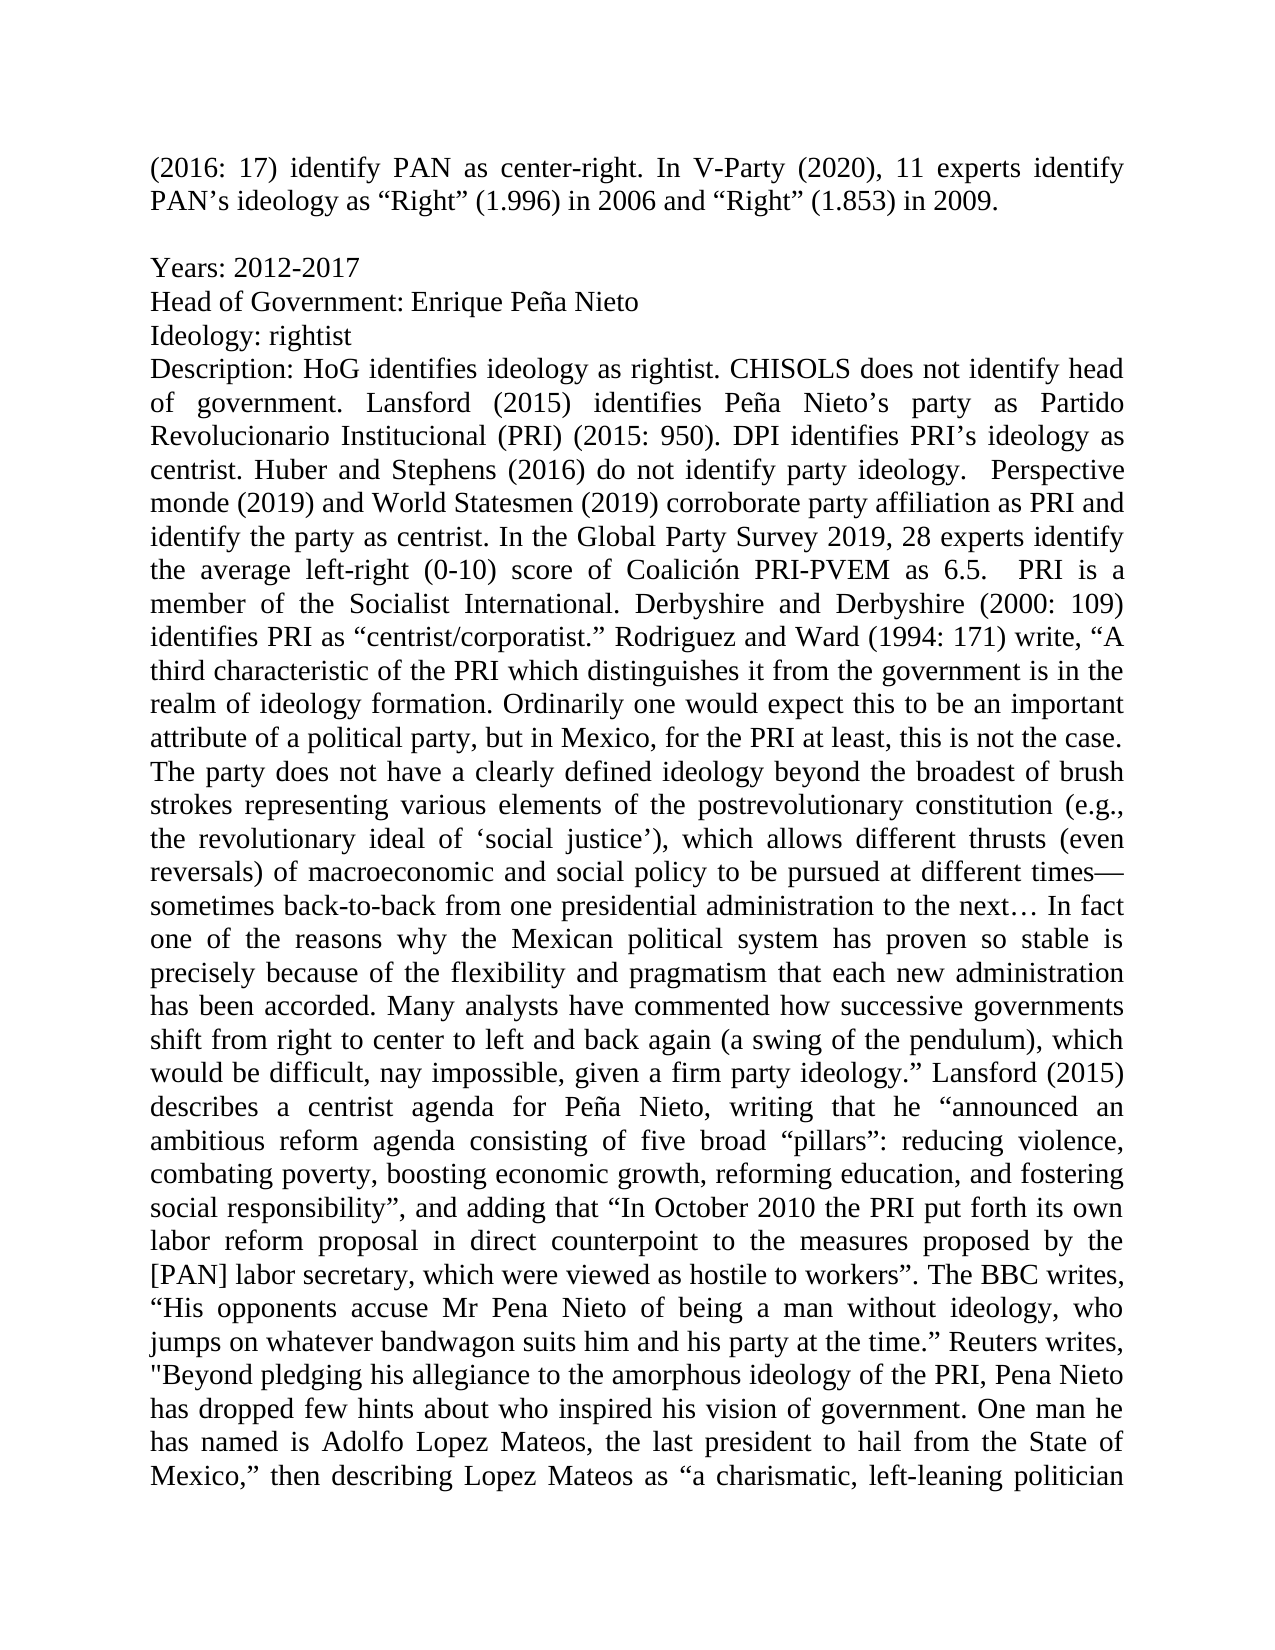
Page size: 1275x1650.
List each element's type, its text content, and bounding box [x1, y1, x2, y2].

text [150, 351, 1125, 1492]
text Head of Government: Enrique Peña Nieto [150, 284, 1125, 318]
text Years: 2012-2017 [150, 251, 1125, 284]
text Ideology: rightist [150, 318, 1125, 351]
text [150, 150, 1125, 217]
